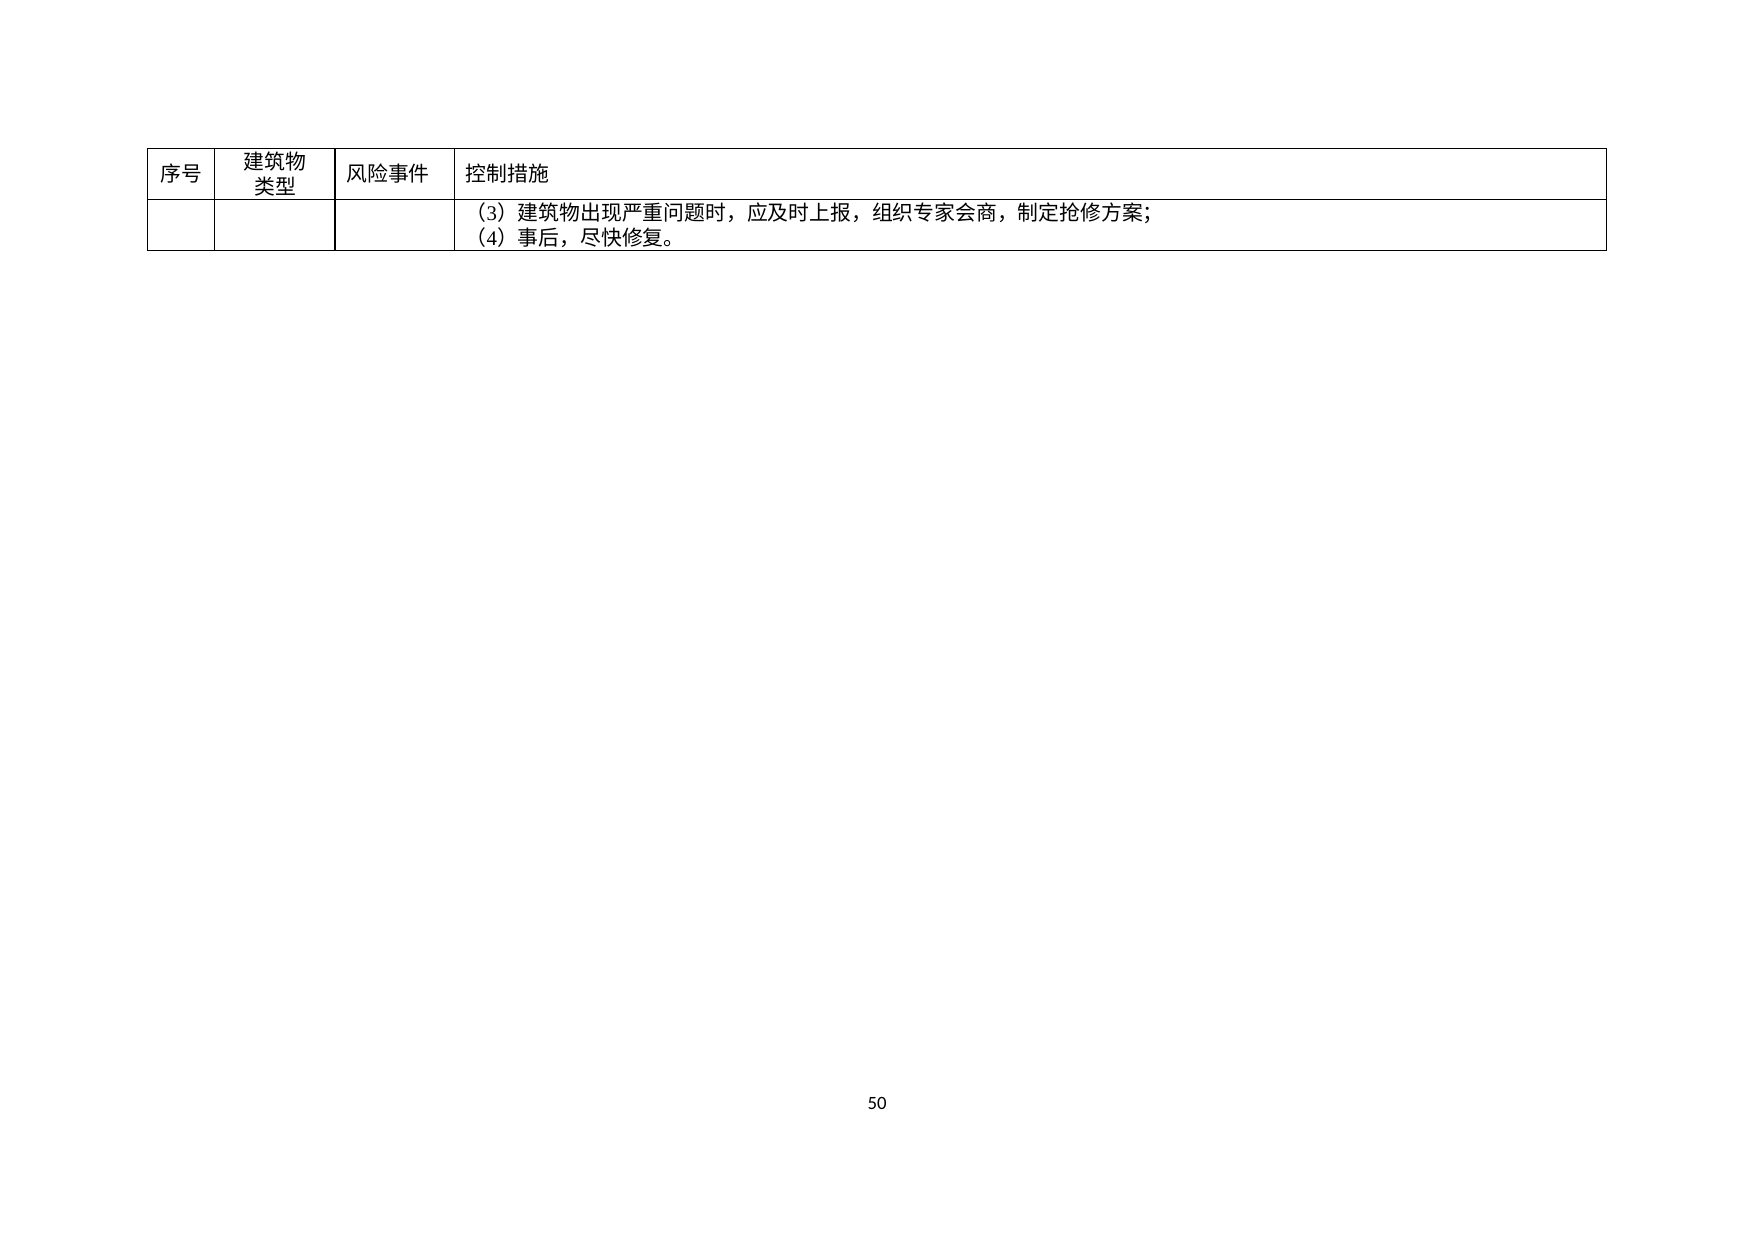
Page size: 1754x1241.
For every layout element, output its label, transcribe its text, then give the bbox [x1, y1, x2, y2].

table_header 建筑物 类型 [215, 149, 334, 199]
table_cell 输水设施破坏 [336, 200, 454, 250]
table_header 控制措施 [455, 149, 1606, 199]
table_header 序号 [148, 149, 214, 199]
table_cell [455, 200, 1606, 250]
table_header 风险事件 [336, 149, 454, 199]
